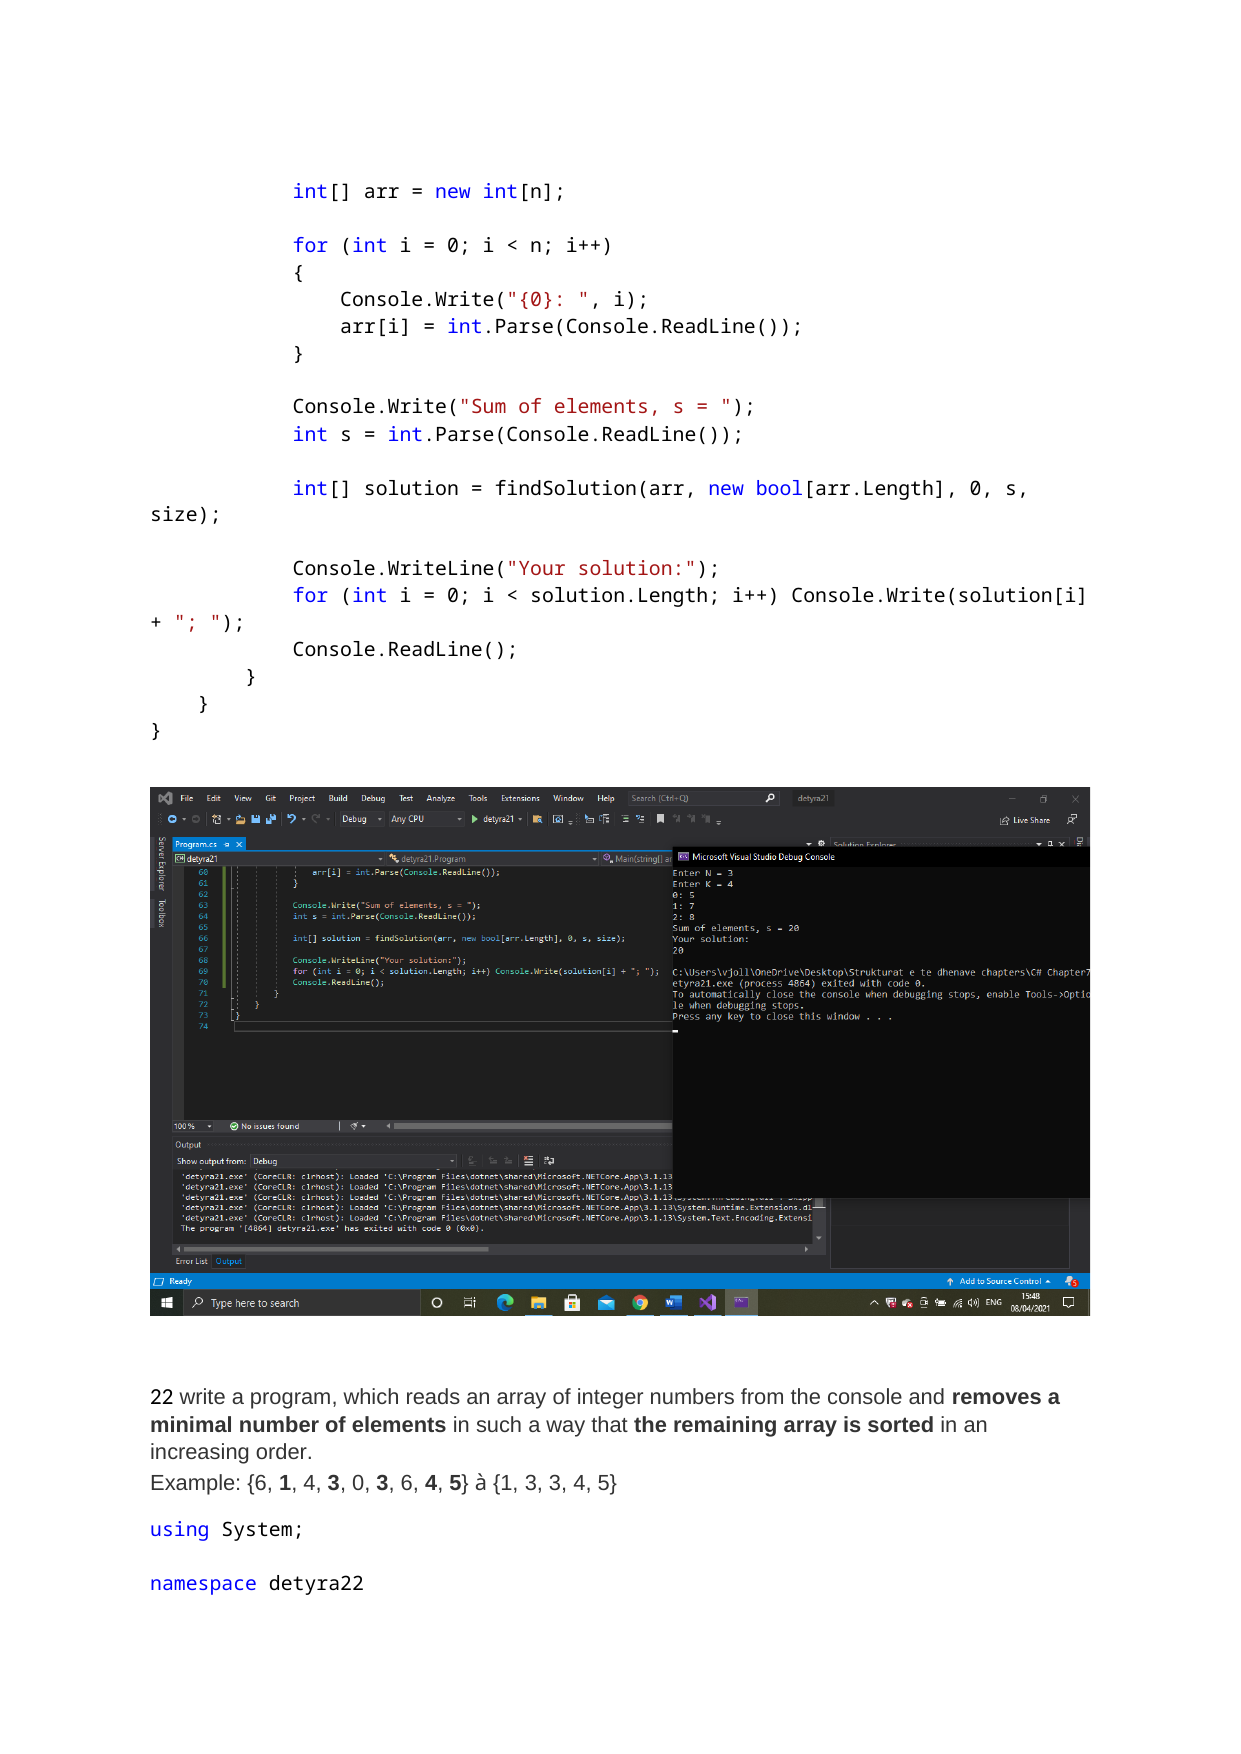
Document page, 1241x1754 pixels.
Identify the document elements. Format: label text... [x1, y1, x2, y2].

text for (int i = 0; i < solution.Length; i++) Console.Write(solution[i] + "; "); [150, 582, 1090, 636]
text } [150, 717, 1090, 743]
text } [150, 663, 1090, 689]
text arr[i] = int.Parse(Console.ReadLine()); [150, 312, 1090, 339]
text using System; [150, 1515, 1090, 1542]
text } [150, 339, 1090, 366]
text Console.ReadLine(); [150, 636, 1090, 663]
text Console.WriteLine("Your solution:"); [150, 555, 1090, 582]
text namespace detyra22 [150, 1569, 1090, 1596]
text int[] arr = new int[n]; [150, 177, 1090, 204]
text 22 write a program, which reads an array of integer numbers from the console and removes a minimal number of elements in such a way that the remaining array is sorted in an increasing order. Example: {6, 1, 4, 3, 0, 3, 6, 4, 5} à {1, 3, 3, 4, 5} [150, 1382, 1090, 1496]
text { [150, 258, 1090, 285]
text Console.Write("{0}: ", i); [150, 285, 1090, 312]
text for (int i = 0; i < n; i++) [150, 231, 1090, 258]
picture [150, 787, 1091, 1316]
text } [150, 689, 1090, 717]
text int[] solution = findSolution(arr, new bool[arr.Length], 0, s, size); [150, 474, 1090, 528]
text int s = int.Parse(Console.ReadLine()); [150, 420, 1090, 447]
text Console.Write("Sum of elements, s = "); [150, 393, 1090, 420]
